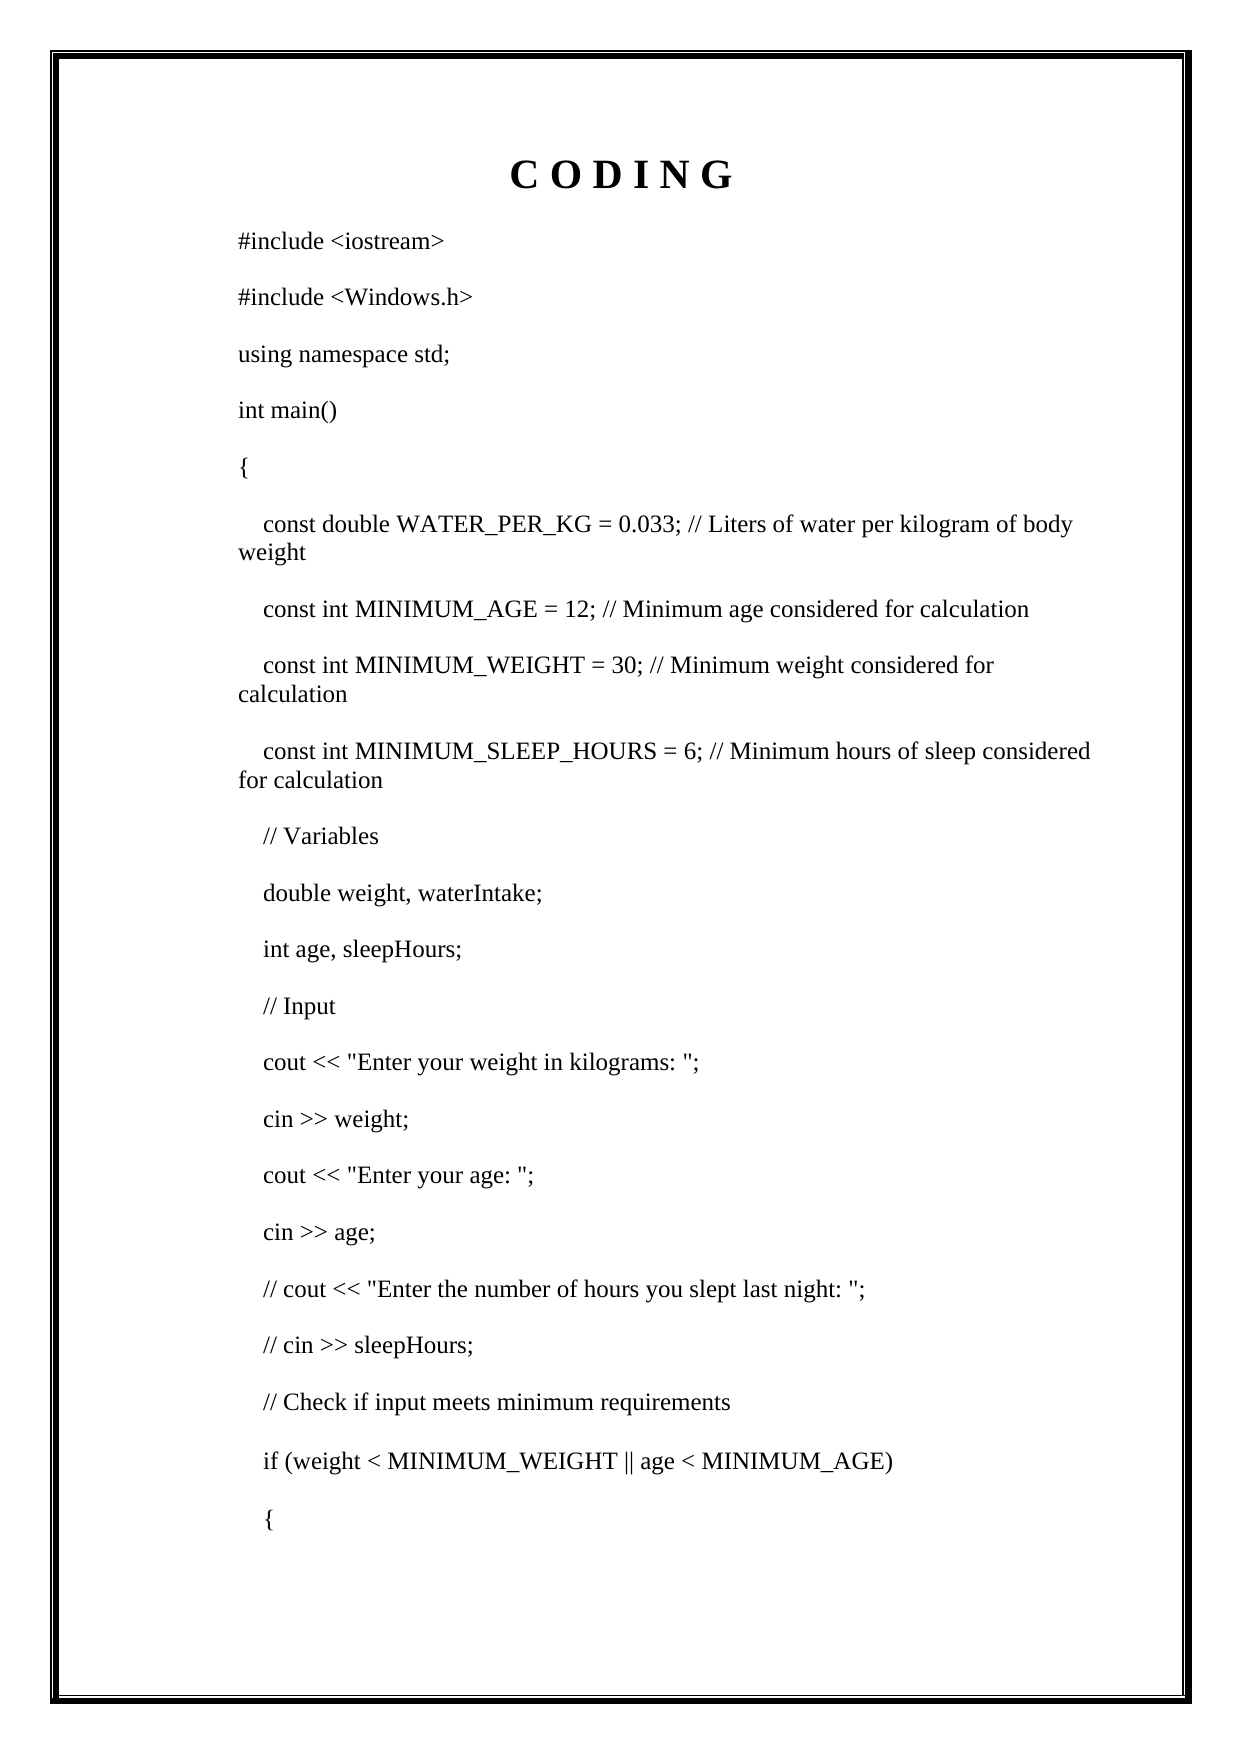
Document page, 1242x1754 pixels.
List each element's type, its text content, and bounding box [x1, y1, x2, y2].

text cout << "Enter your weight in kilograms: "; [238, 1047, 1092, 1076]
text cout << "Enter your age: "; [238, 1161, 1092, 1189]
text // cout << "Enter the number of hours you slept last night: "; [238, 1274, 1092, 1302]
text double weight, waterIntake; [238, 878, 1092, 907]
text const int MINIMUM_WEIGHT = 30; // Minimum weight considered for calculation [238, 651, 1092, 708]
text #include <iostream> [238, 226, 1092, 255]
text C O D I N G [150, 150, 1092, 198]
text int age, sleepHours; [238, 934, 1092, 963]
text if (weight < MINIMUM_WEIGHT || age < MINIMUM_AGE) [238, 1446, 1092, 1474]
text cin >> weight; [238, 1104, 1092, 1133]
text const int MINIMUM_AGE = 12; // Minimum age considered for calculation [238, 594, 1092, 623]
text // Variables [238, 821, 1092, 850]
text #include <Windows.h> [238, 282, 1092, 311]
text cin >> age; [238, 1217, 1092, 1246]
text int main() [238, 396, 1092, 424]
text // cin >> sleepHours; [238, 1330, 1092, 1359]
text // Check if input meets minimum requirements [238, 1387, 1092, 1416]
text using namespace std; [238, 339, 1092, 368]
text // Input [238, 991, 1092, 1020]
text { [238, 1504, 1092, 1533]
text const int MINIMUM_SLEEP_HOURS = 6; // Minimum hours of sleep considered for calculation [238, 736, 1092, 793]
text { [238, 452, 1092, 481]
text const double WATER_PER_KG = 0.033; // Liters of water per kilogram of body weight [238, 509, 1092, 566]
